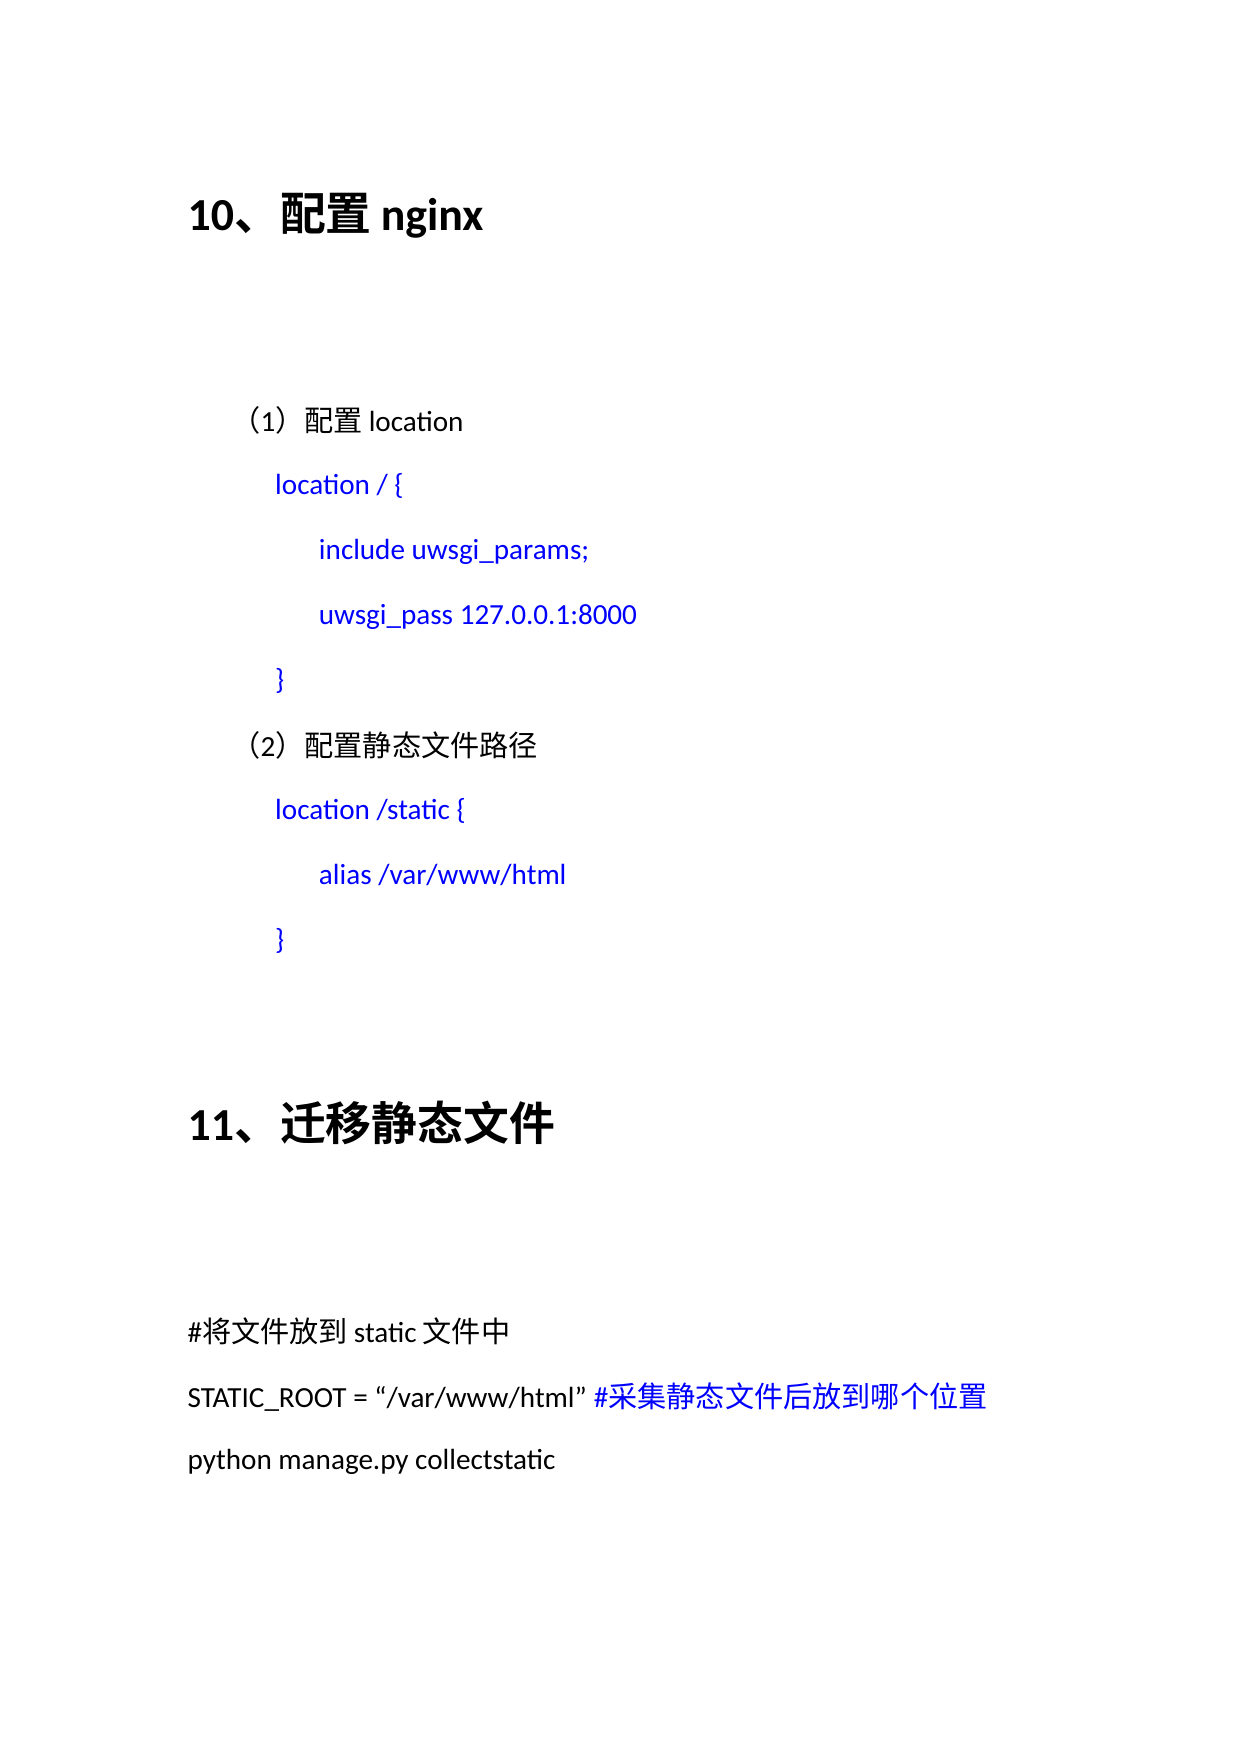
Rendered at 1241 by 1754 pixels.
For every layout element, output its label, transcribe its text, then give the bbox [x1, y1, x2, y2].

list uwsgi_pass 127.0.0.1:8000 [275, 582, 1053, 647]
subtitle 迁移静态文件 [187, 1072, 1053, 1169]
list 配置静态文件路径 [187, 712, 1053, 777]
list 配置location [187, 387, 1053, 452]
list location / { [231, 452, 1053, 517]
list include uwsgi_params; [275, 517, 1053, 582]
list alias /var/www/html [275, 842, 1053, 907]
list python manage.py collectstatic [187, 1427, 1053, 1492]
list } [231, 647, 1053, 712]
list #将文件放到static文件中 [187, 1297, 1053, 1362]
subtitle 配置nginx [187, 162, 1053, 259]
list } [231, 907, 1053, 972]
list location /static { [231, 777, 1053, 842]
list STATIC_ROOT = “/var/www/html” #采集静态文件后放到哪个位置 [187, 1362, 1053, 1427]
